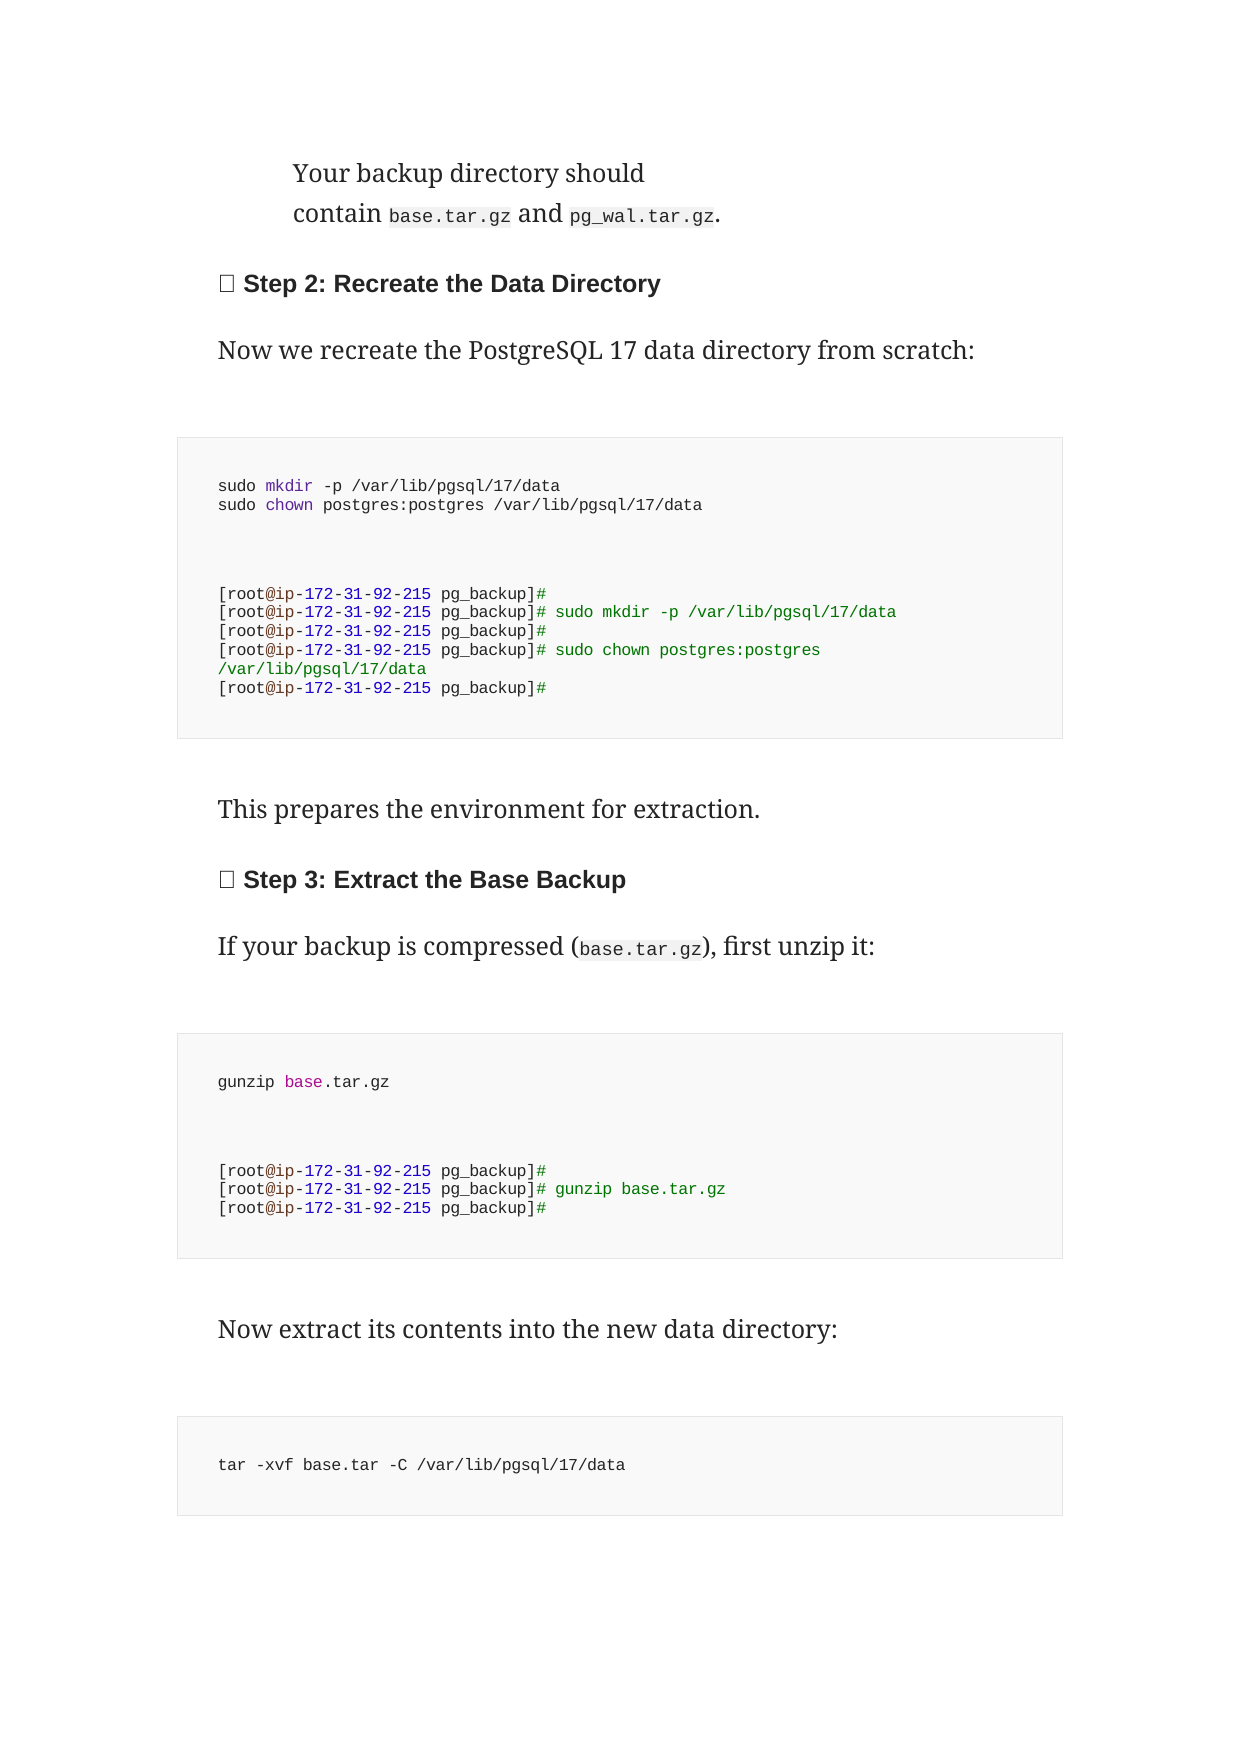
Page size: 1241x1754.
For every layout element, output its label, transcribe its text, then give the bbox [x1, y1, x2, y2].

text tar -xvf base.tar -C /var/lib/pgsql/17/data [178, 1417, 1062, 1515]
text [root@ip-172-31-92-215 pg_backup]# [root@ip-172-31-92-215 pg_backup]# sudo mkdir -p /var/lib/pgsql/17/data [root@ip-172-31-92-215 pg_backup]# [root@ip-172-31-92-215 pg_backup]# sudo chown postgres:postgres /var/lib/pgsql/17/data [root@ip-172-31-92-215 pg_backup]# [178, 544, 1062, 738]
text Now extract its contents into the new data directory: [217, 1306, 1023, 1346]
text Your backup directory should contain base.tar.gz and pg_wal.tar.gz. [293, 150, 947, 230]
text If your backup is compressed (base.tar.gz), first unzip it: [217, 923, 1023, 963]
text sudo mkdir -p /var/lib/pgsql/17/data sudo chown postgres:postgres /var/lib/pgsql/17/data [178, 438, 1062, 515]
text gunzip base.tar.gz [178, 1034, 1062, 1092]
text This prepares the environment for extraction. [217, 786, 1023, 826]
text Now we recreate the PostgreSQL 17 data directory from scratch: [217, 327, 1023, 367]
subtitle 📌 Step 2: Recreate the Data Directory [217, 268, 1023, 298]
subtitle 📌 Step 3: Extract the Base Backup [217, 863, 1023, 893]
text [root@ip-172-31-92-215 pg_backup]# [root@ip-172-31-92-215 pg_backup]# gunzip base.tar.gz [root@ip-172-31-92-215 pg_backup]# [178, 1121, 1062, 1258]
